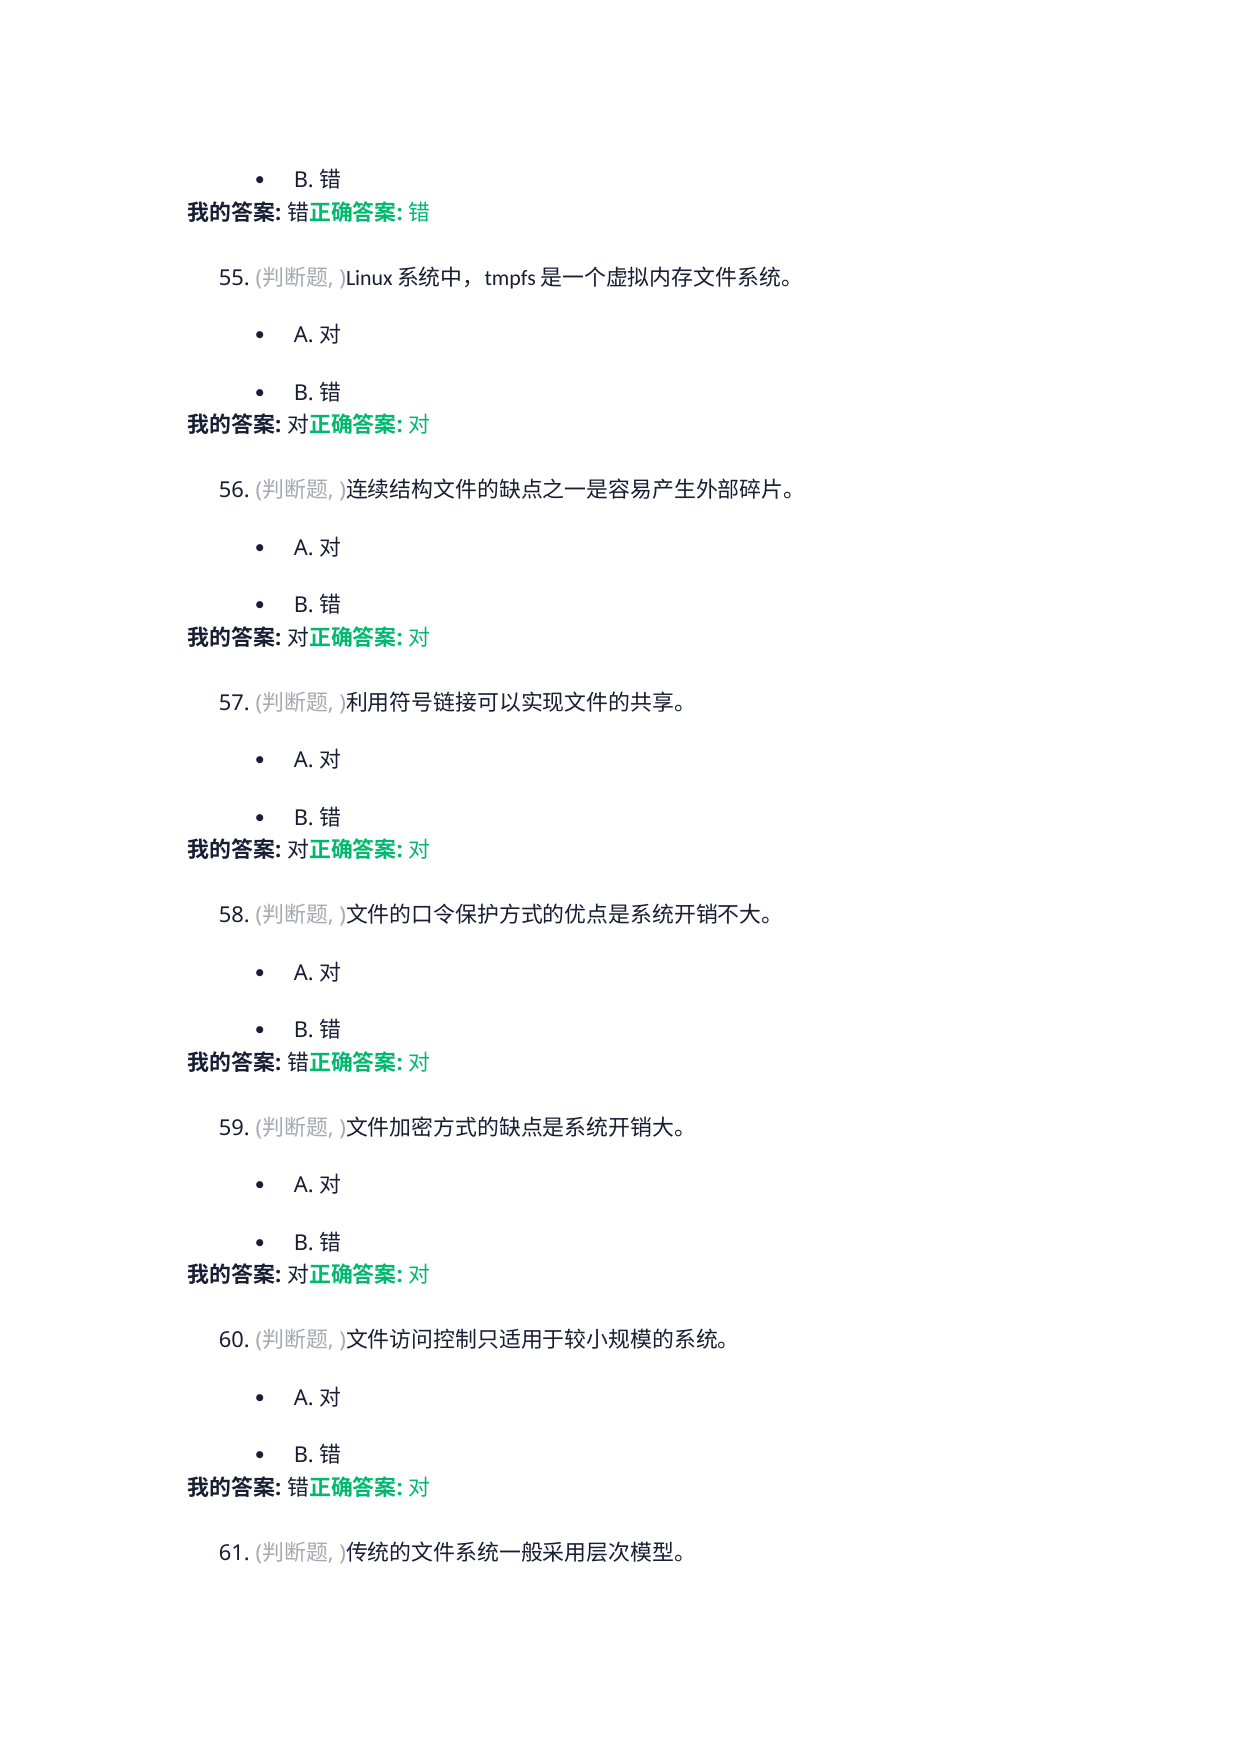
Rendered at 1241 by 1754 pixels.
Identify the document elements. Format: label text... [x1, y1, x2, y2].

list B. 错 [256, 162, 1021, 194]
subtitle 61. (判断题, )传统的文件系统一般采用层次模型。 [219, 1534, 1021, 1567]
list B. 错 [256, 799, 1021, 832]
list B. 错 [256, 1224, 1021, 1257]
text 我的答案: 错正确答案: 对 [187, 1044, 1053, 1077]
text 我的答案: 对正确答案: 对 [187, 832, 1053, 864]
text 我的答案: 对正确答案: 对 [187, 619, 1053, 652]
list A. 对 [256, 1167, 1021, 1199]
subtitle 56. (判断题, )连续结构文件的缺点之一是容易产生外部碎片。 [219, 472, 1021, 504]
subtitle 58. (判断题, )文件的口令保护方式的优点是系统开销不大。 [219, 897, 1021, 929]
text 我的答案: 对正确答案: 对 [187, 1257, 1053, 1289]
list A. 对 [256, 742, 1021, 774]
list B. 错 [256, 1012, 1021, 1044]
subtitle 57. (判断题, )利用符号链接可以实现文件的共享。 [219, 684, 1021, 717]
list A. 对 [256, 529, 1021, 562]
subtitle 59. (判断题, )文件加密方式的缺点是系统开销大。 [219, 1109, 1021, 1142]
list A. 对 [256, 954, 1021, 987]
list B. 错 [256, 587, 1021, 619]
subtitle 55. (判断题, )Linux系统中，tmpfs是一个虚拟内存文件系统。 [219, 259, 1021, 292]
list B. 错 [256, 374, 1021, 407]
text 我的答案: 对正确答案: 对 [187, 407, 1053, 439]
text 我的答案: 错正确答案: 对 [187, 1469, 1053, 1502]
list B. 错 [256, 1437, 1021, 1469]
subtitle 60. (判断题, )文件访问控制只适用于较小规模的系统。 [219, 1322, 1021, 1354]
list A. 对 [256, 317, 1021, 349]
list A. 对 [256, 1379, 1021, 1412]
text 我的答案: 错正确答案: 错 [187, 194, 1053, 227]
